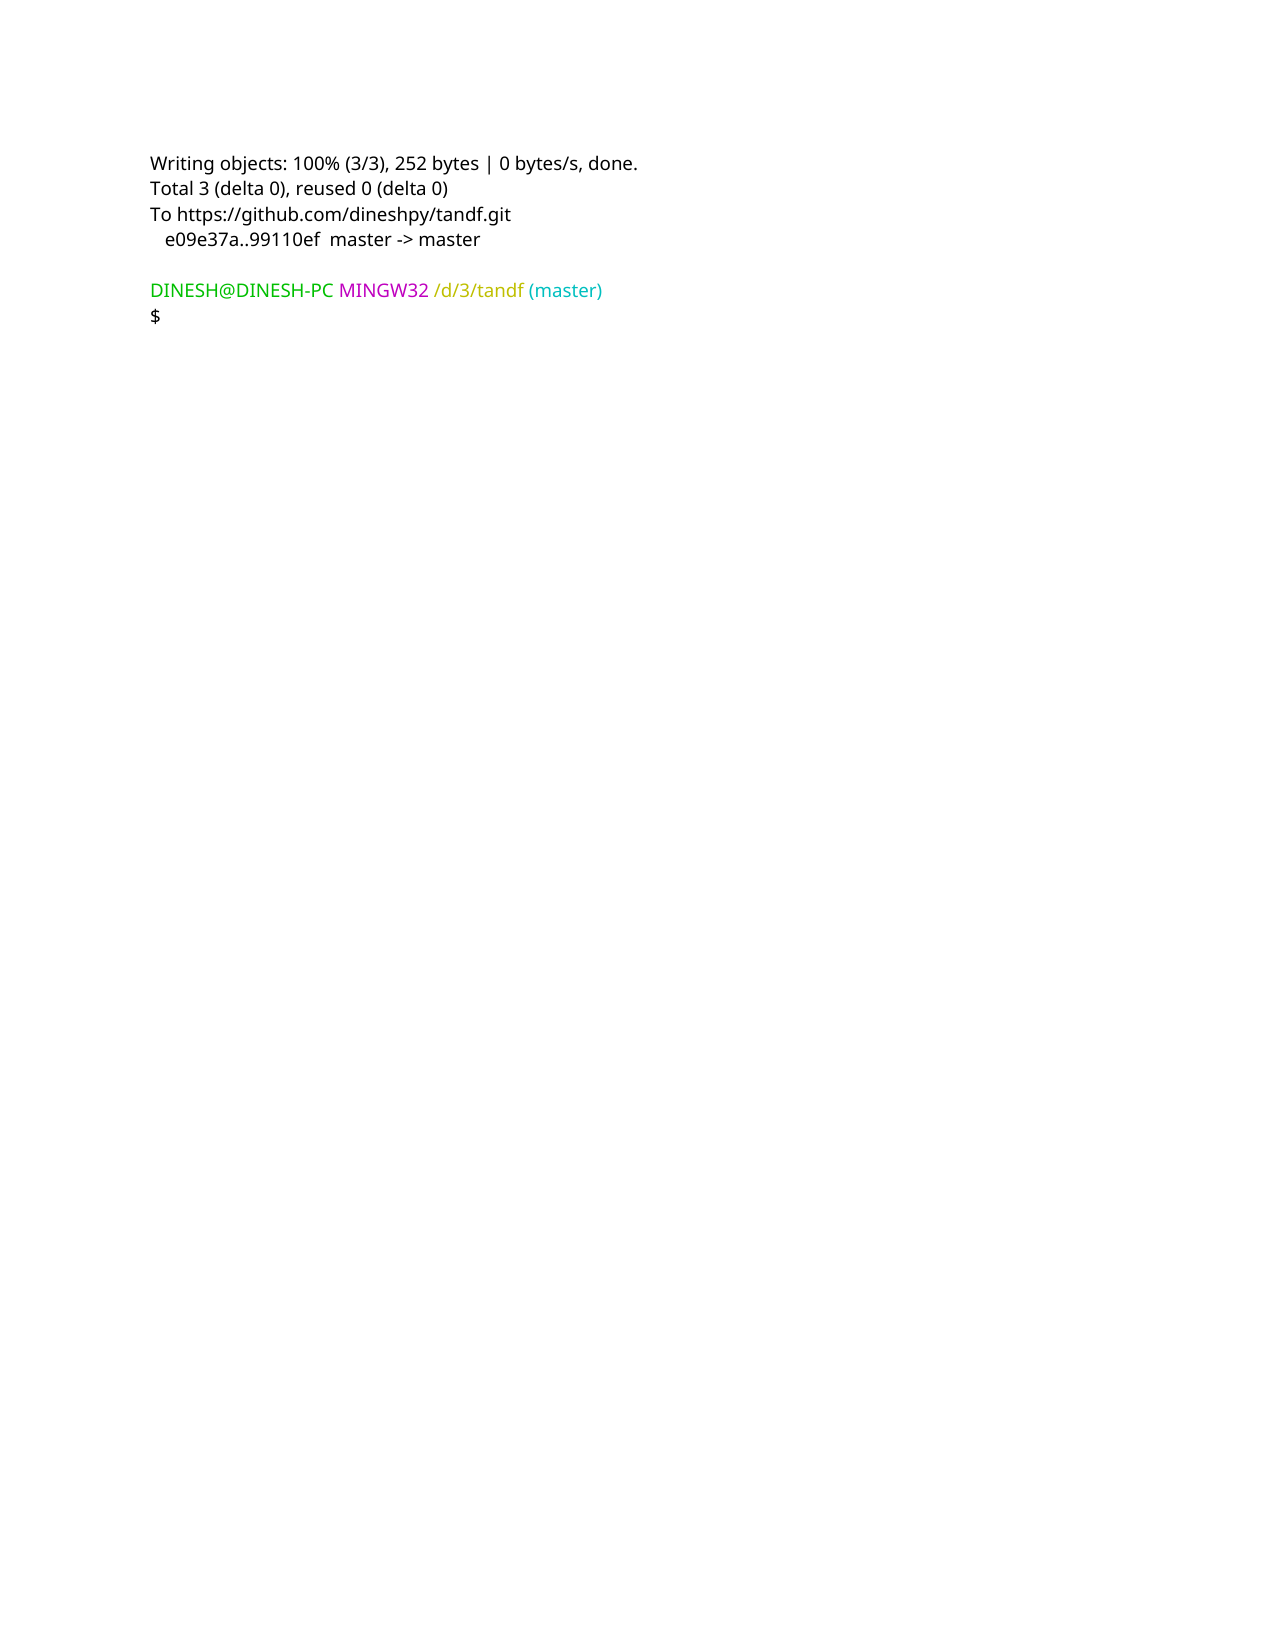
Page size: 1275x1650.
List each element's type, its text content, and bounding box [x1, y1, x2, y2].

text Writing objects: 100% (3/3), 252 bytes | 0 bytes/s, done. [150, 150, 1125, 176]
text $ [150, 303, 1125, 329]
text To https://github.com/dineshpy/tandf.git [150, 201, 1125, 227]
text DINESH@DINESH-PC MINGW32 /d/3/tandf (master) [150, 278, 1125, 303]
text e09e37a..99110ef master -> master [150, 227, 1125, 252]
text Total 3 (delta 0), reused 0 (delta 0) [150, 176, 1125, 201]
